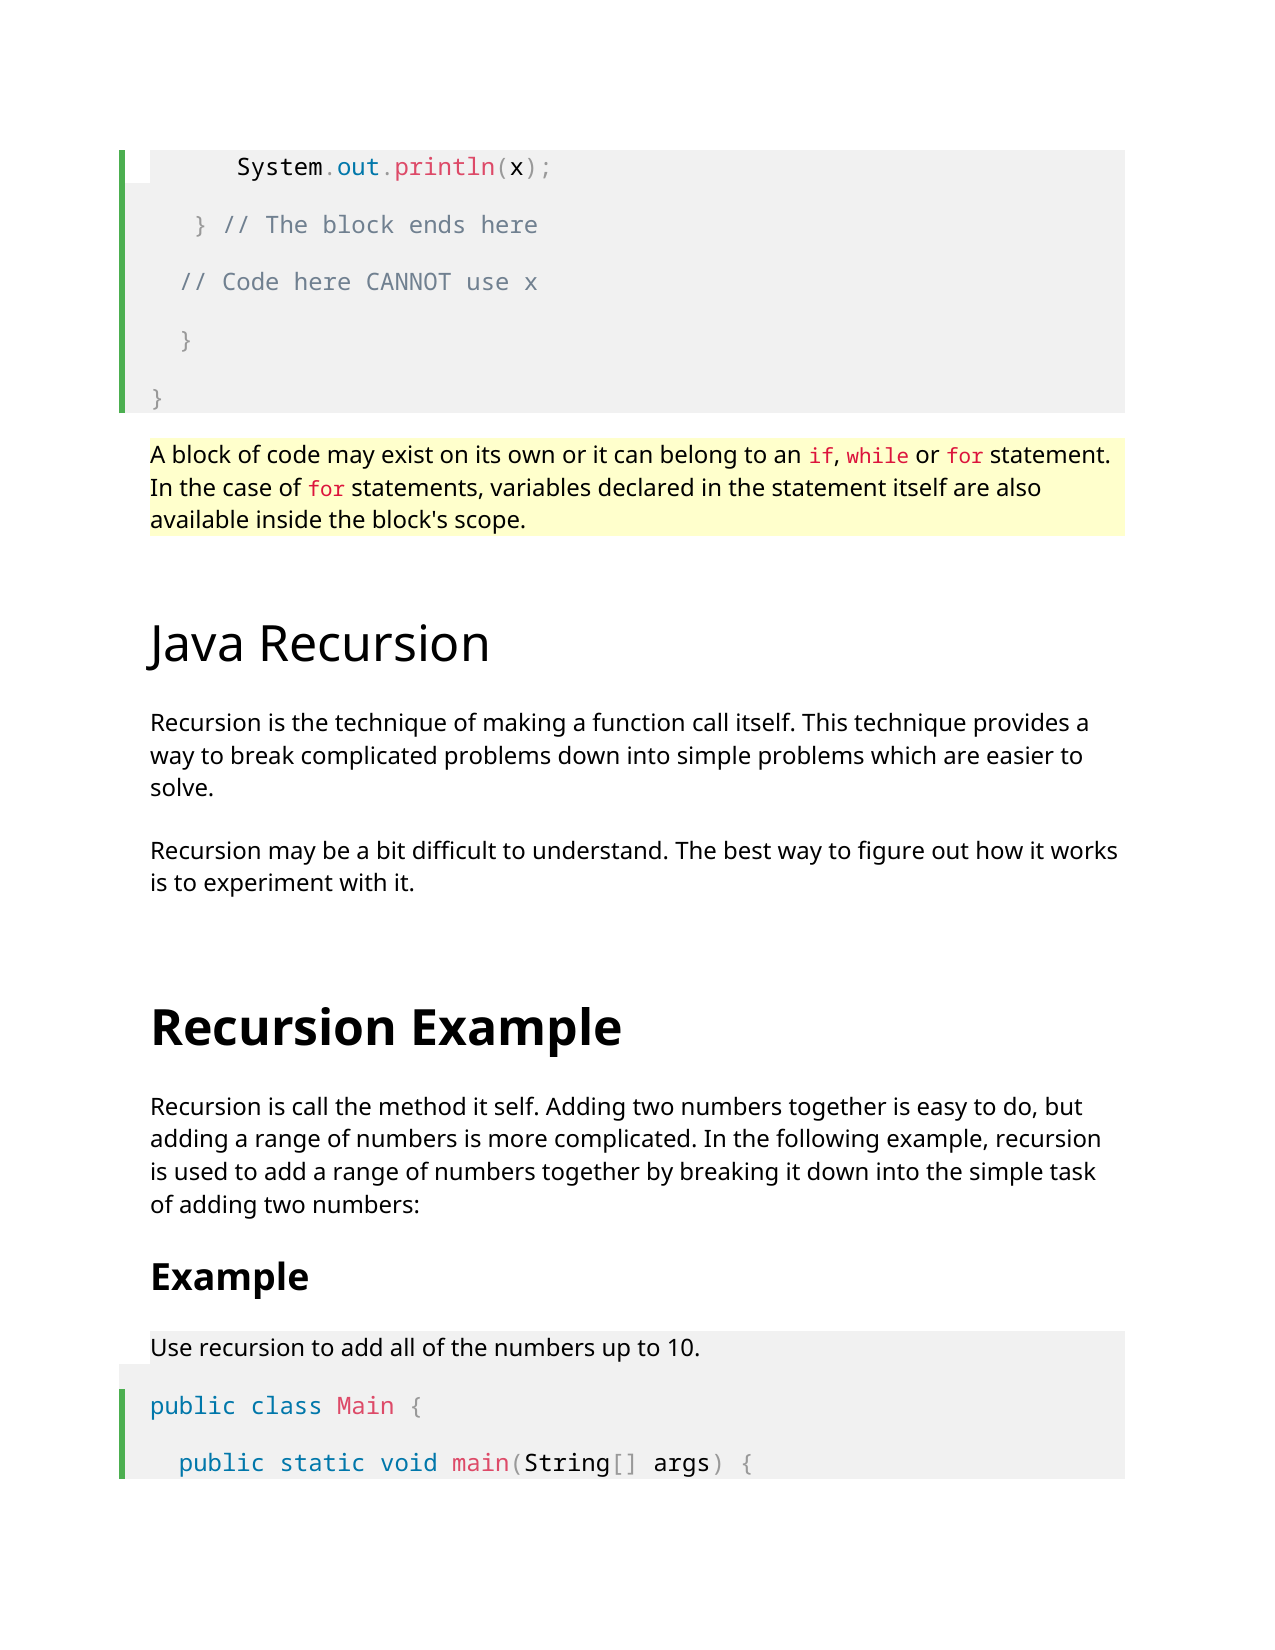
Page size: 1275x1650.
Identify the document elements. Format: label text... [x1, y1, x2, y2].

text public static void main(String[] args) { [125, 1446, 1125, 1479]
subtitle Java Recursion [150, 608, 1125, 676]
text Example [150, 1250, 1125, 1301]
text Recursion is call the method it self. Adding two numbers together is easy to do, but adding a range of numbers is more complicated. In the following example, recursion is used to add a range of numbers together by breaking it down into the simple task of adding two numbers: [150, 1089, 1125, 1220]
text Recursion Example [150, 991, 1125, 1059]
text Recursion may be a bit difficult to understand. The best way to figure out how it works is to experiment with it. [150, 834, 1125, 899]
text A block of code may exist on its own or it can belong to an if, while or for statement. In the case of for statements, variables declared in the statement itself are also available inside the block's scope. [150, 438, 1125, 536]
text } [125, 380, 1125, 413]
text public class Main { [125, 1389, 1125, 1421]
text Recursion is the technique of making a function call itself. This technique provides a way to break complicated problems down into simple problems which are easier to solve. [150, 706, 1125, 804]
text Use recursion to add all of the numbers up to 10. [150, 1331, 1125, 1364]
text } // The block ends here [125, 208, 1125, 240]
text System.out.println(x); [150, 150, 1125, 183]
text } [125, 323, 1125, 355]
text // Code here CANNOT use x [125, 265, 1125, 298]
